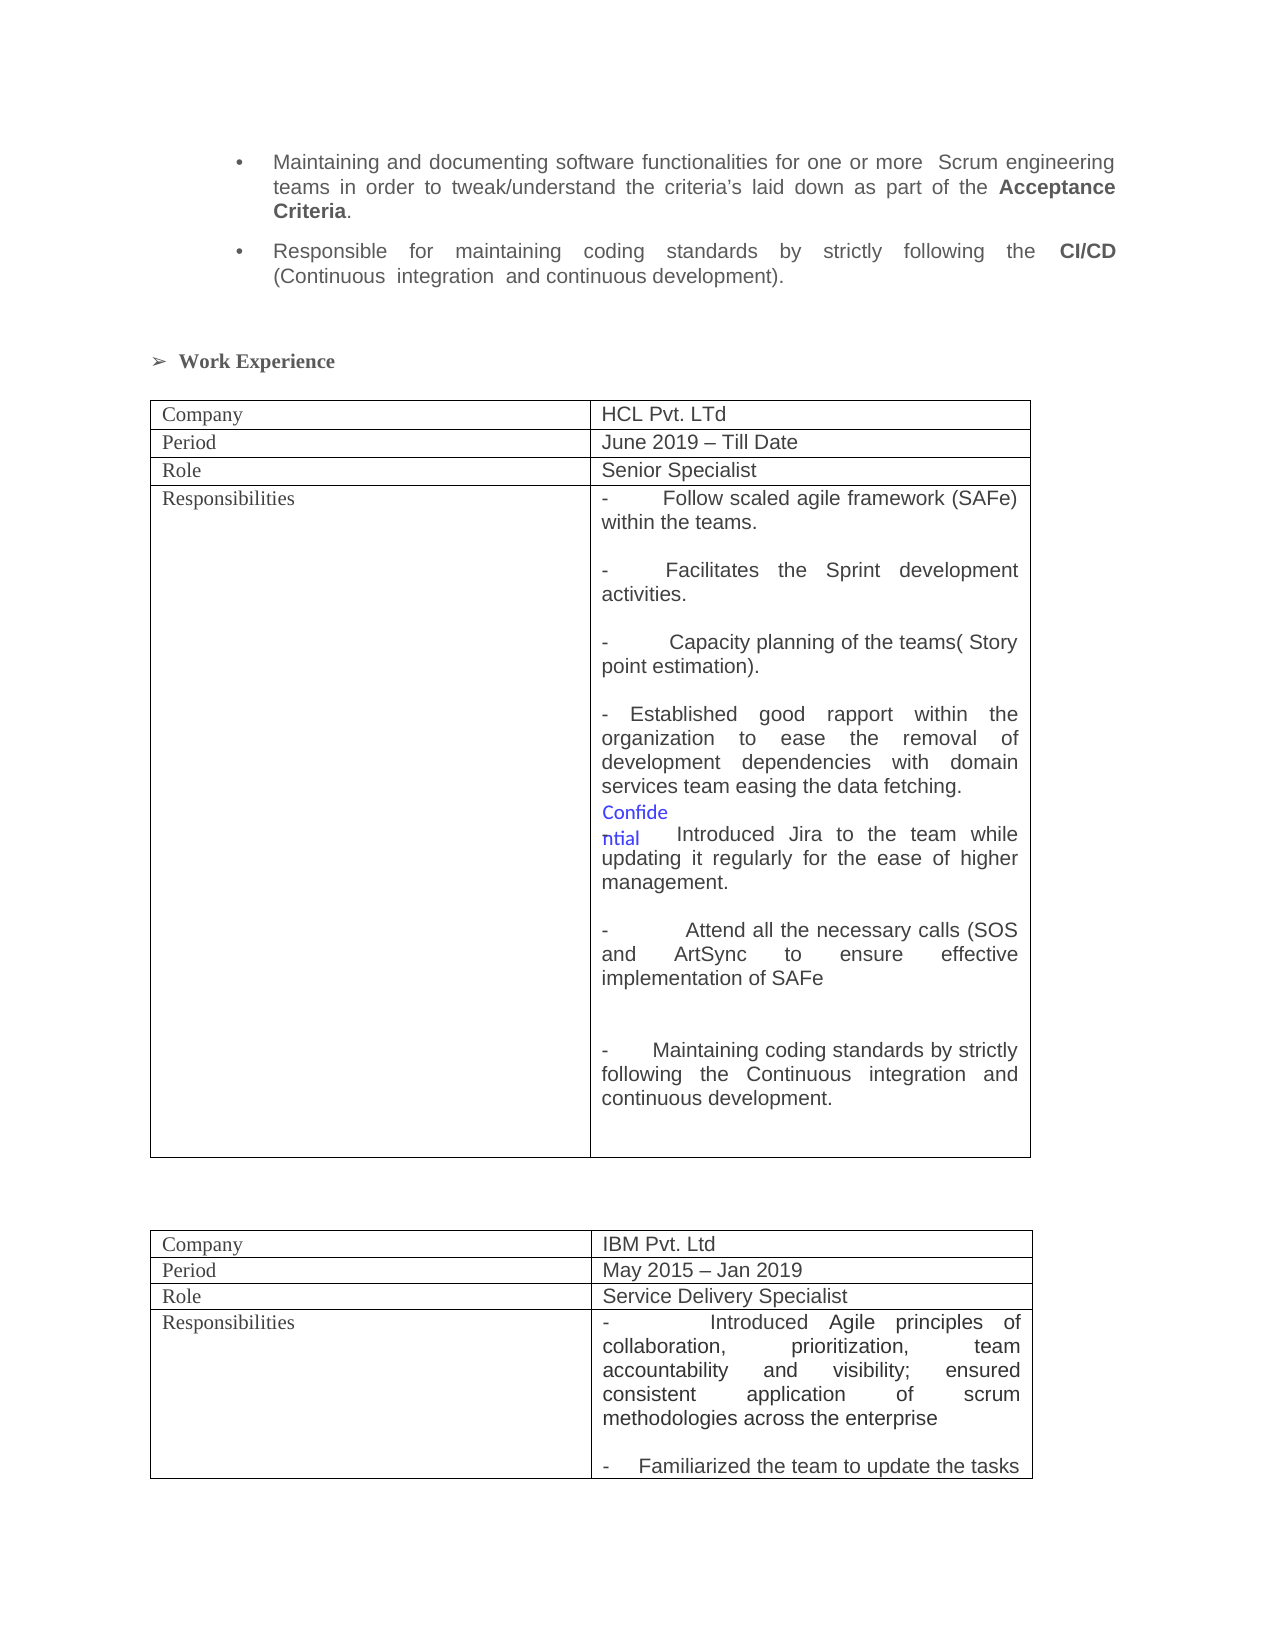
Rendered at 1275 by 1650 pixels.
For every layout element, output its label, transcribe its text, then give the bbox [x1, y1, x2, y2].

table_cell Role [151, 1284, 591, 1309]
table_cell May 2015 – Jan 2019 [592, 1258, 1032, 1283]
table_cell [592, 1310, 1032, 1478]
table_header IBM Pvt. Ltd [592, 1231, 1032, 1257]
table_cell Senior Specialist [591, 458, 1030, 485]
table_cell Responsibilities [151, 1310, 591, 1478]
table_cell Responsibilities [151, 486, 590, 1157]
table_cell Period [151, 430, 590, 457]
text ➢ Work Experience [150, 347, 1116, 375]
table_header Company [151, 1231, 591, 1257]
text • Maintaining and documenting software functionalities for one or more Scrum engineering teams in order to tweak/understand the criteria’s laid down as part of the Acceptance Criteria. [236, 150, 1116, 223]
table_cell Role [151, 458, 590, 485]
table_cell June 2019 – Till Date [591, 430, 1030, 457]
table_header HCL Pvt. LTd [591, 401, 1030, 429]
table_header Company [151, 401, 590, 429]
text • Responsible for maintaining coding standards by strictly following the CI/CD (Continuous integration and continuous development). [236, 239, 1116, 287]
table_cell - Follow scaled agile framework (SAFe) within the teams. - Facilitates the Sprint development activities. - Capacity planning of the teams( Story point estimation). - Established good rapport within the organization to ease the removal of development dependencies with domain services team easing the data fetching. - Introduced Jira to the team while updating it regularly for the ease of higher management. - Attend all the necessary calls (SOS and ArtSync to ensure effective implementation of SAFe - Maintaining coding standards by strictly following the Continuous integration and continuous development. [591, 486, 1030, 1157]
table_cell Period [151, 1258, 591, 1283]
table_cell Service Delivery Specialist [592, 1284, 1032, 1309]
